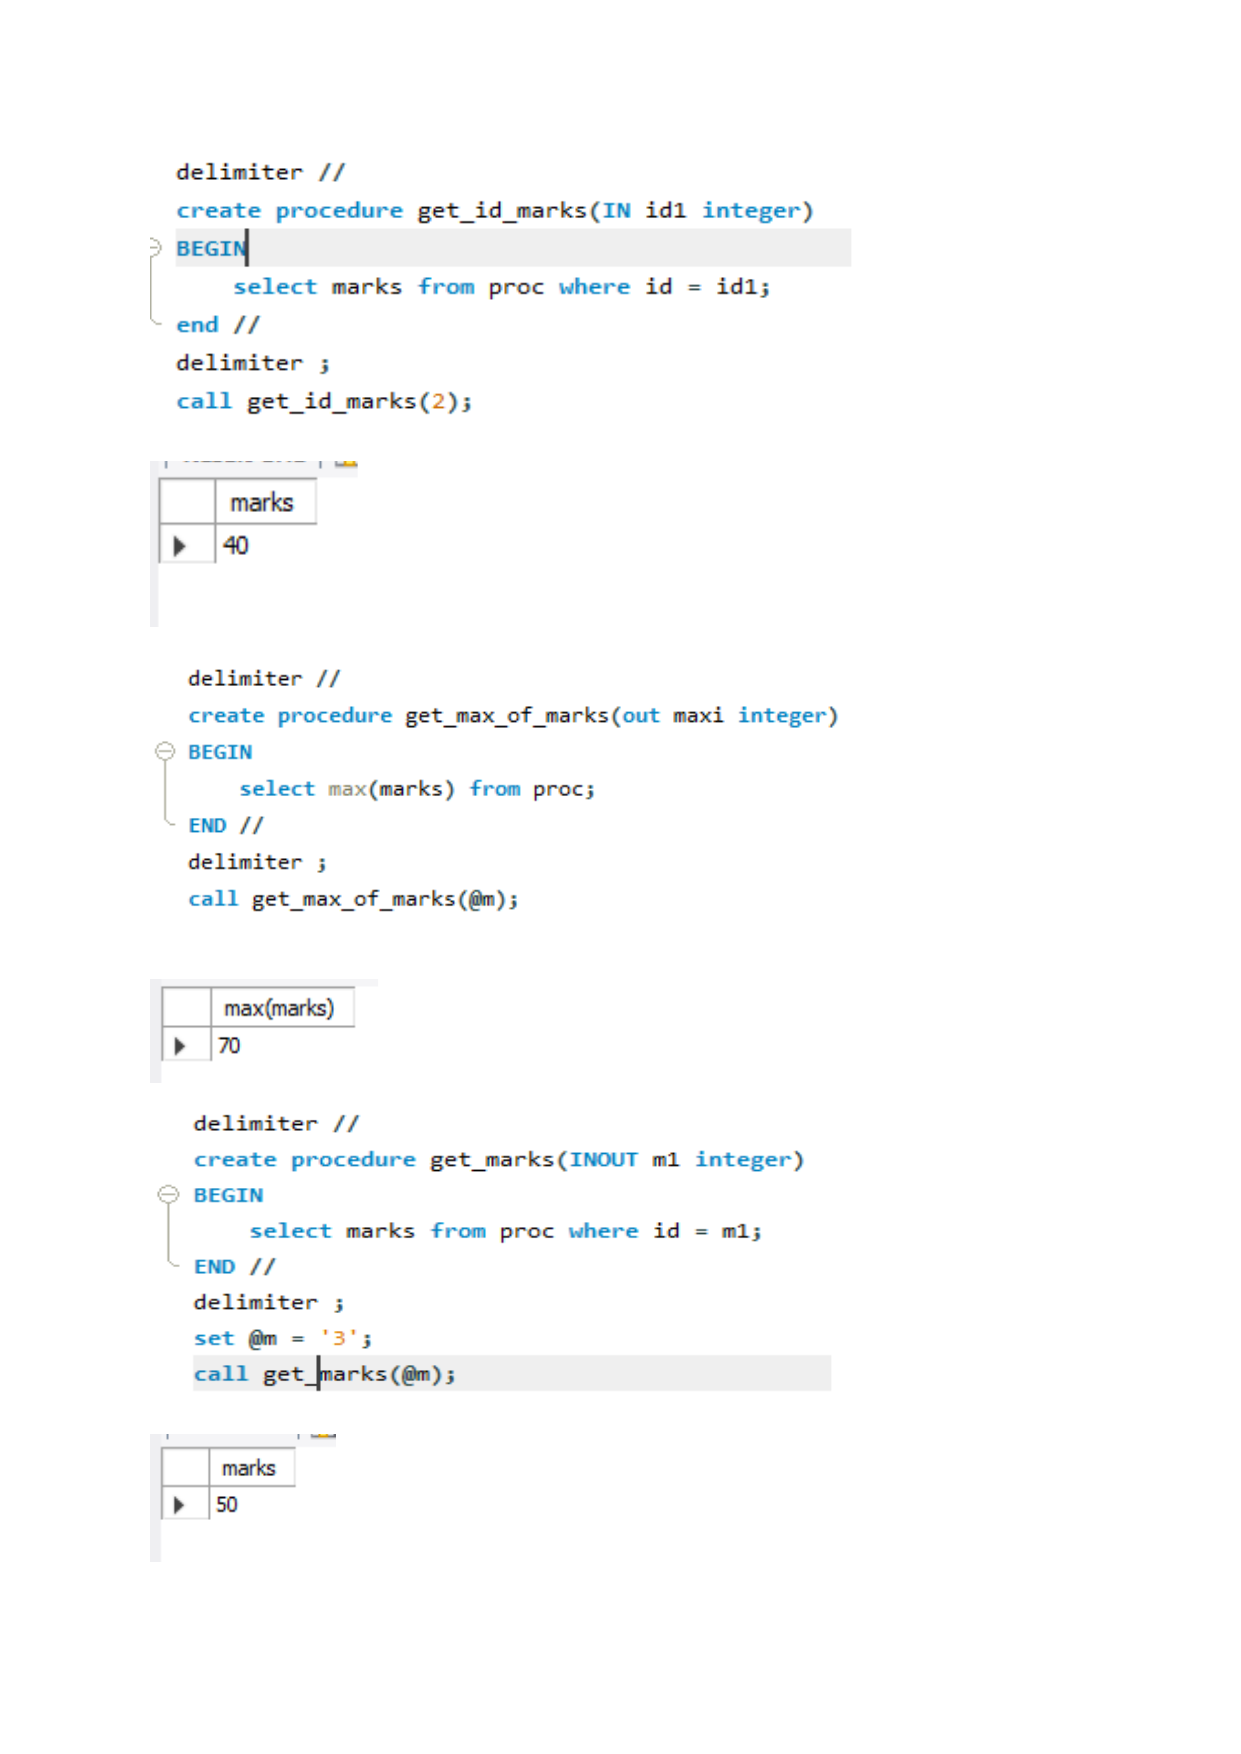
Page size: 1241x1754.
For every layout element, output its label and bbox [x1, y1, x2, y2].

picture [150, 461, 358, 627]
picture [150, 1434, 336, 1562]
picture [150, 1107, 832, 1410]
picture [150, 979, 379, 1083]
picture [150, 651, 871, 955]
picture [150, 150, 852, 436]
